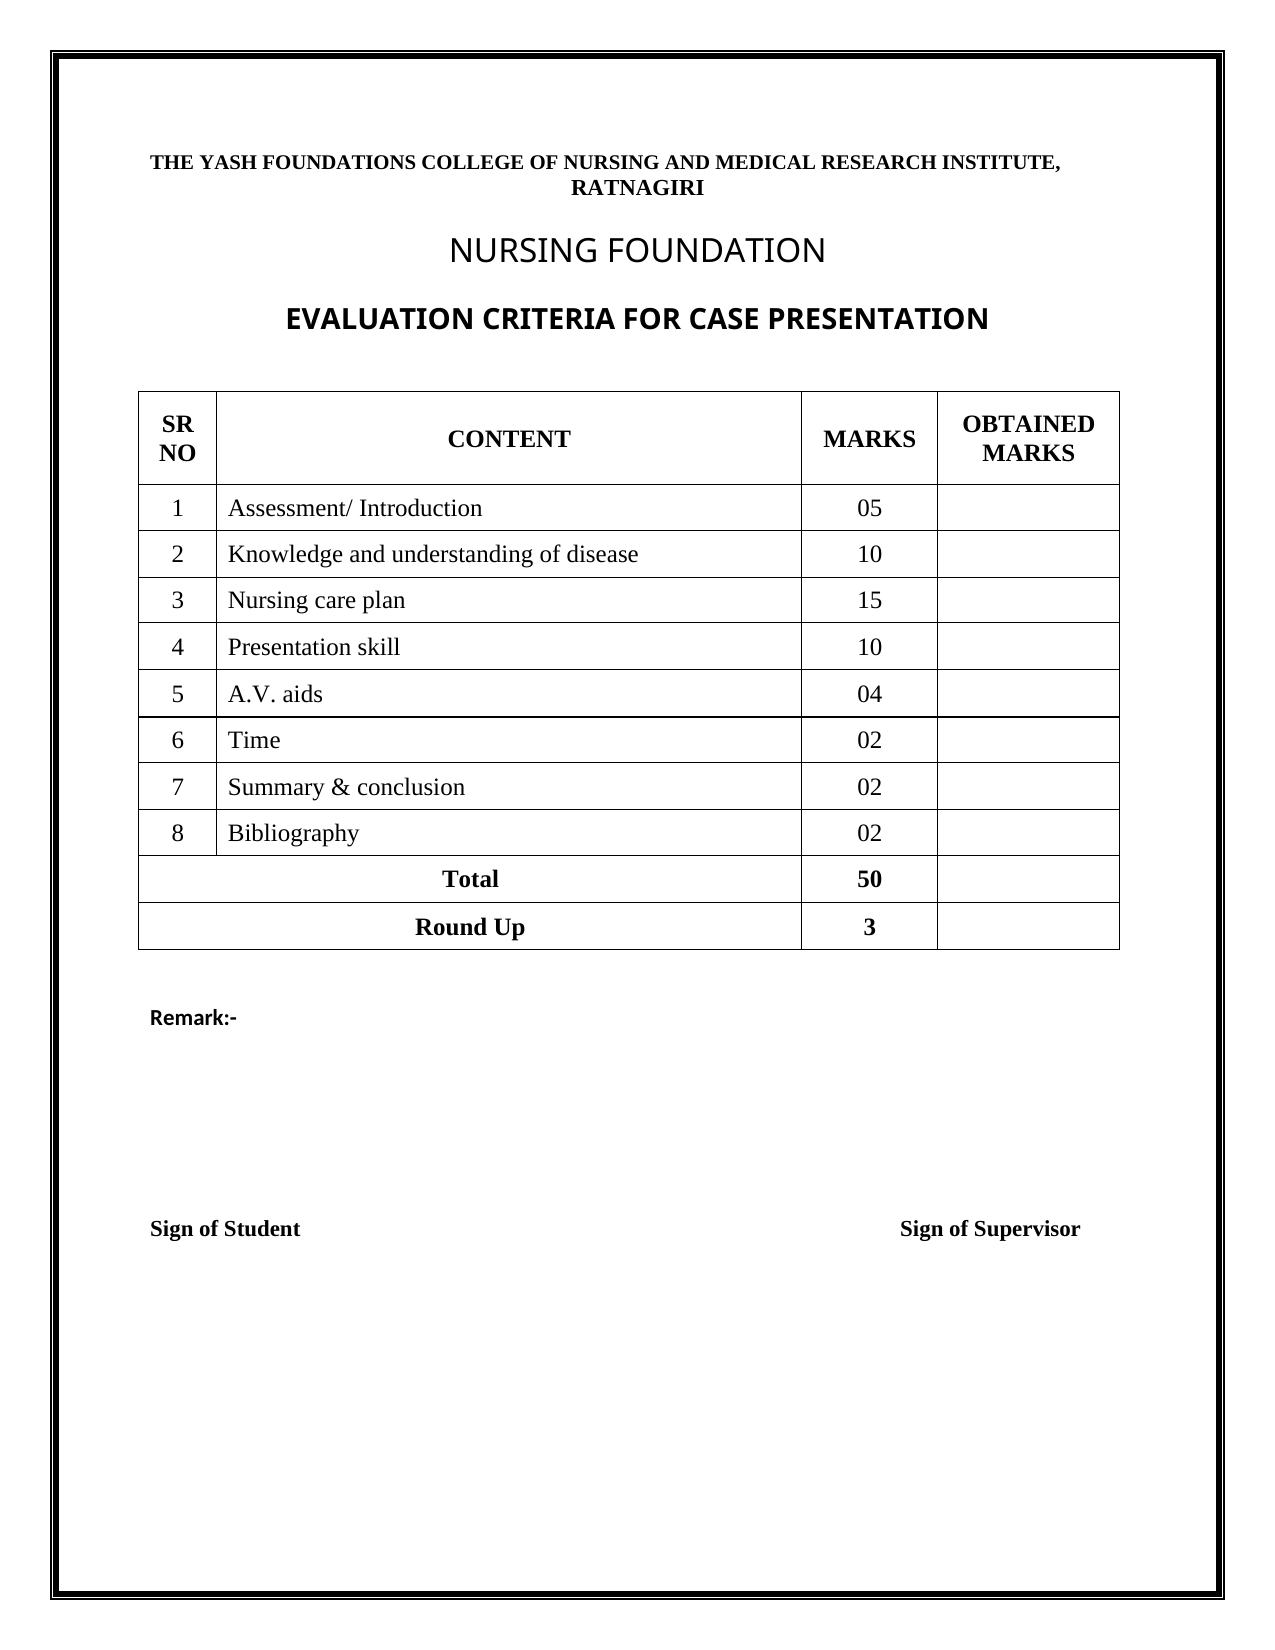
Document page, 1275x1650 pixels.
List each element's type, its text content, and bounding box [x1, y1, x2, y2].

table_cell [938, 485, 1119, 529]
table_cell 2 [139, 531, 216, 577]
table_cell 15 [802, 578, 937, 622]
table_cell [938, 718, 1119, 762]
table_cell 6 [139, 718, 216, 762]
table_cell 4 [139, 623, 216, 669]
table_cell 8 [139, 810, 216, 855]
table_cell [938, 763, 1119, 809]
table_cell 10 [802, 531, 937, 577]
table_cell [938, 670, 1119, 716]
text Remark:- [150, 1003, 1125, 1031]
table_cell 1 [139, 485, 216, 529]
table_cell 5 [139, 670, 216, 716]
table_cell Presentation skill [217, 623, 801, 669]
table_cell [938, 623, 1119, 669]
table_header OBTAINED MARKS [938, 392, 1119, 484]
table_cell 02 [802, 718, 937, 762]
table_cell 3 [139, 578, 216, 622]
table_cell [938, 810, 1119, 855]
table_cell A.V. aids [217, 670, 801, 716]
table_cell 10 [802, 623, 937, 669]
text Sign of Student Sign of Supervisor [150, 1215, 1125, 1241]
table_cell 02 [802, 763, 937, 809]
table_cell Summary & conclusion [217, 763, 801, 809]
table_cell 3 [802, 903, 937, 949]
text THE YASH FOUNDATIONS COLLEGE OF NURSING AND MEDICAL RESEARCH INSTITUTE, [150, 150, 1125, 174]
table_header MARKS [802, 392, 937, 484]
table_cell 02 [802, 810, 937, 855]
table_cell [938, 903, 1119, 949]
text RATNAGIRI [150, 174, 1125, 200]
table_cell Bibliography [217, 810, 801, 855]
table_cell [938, 856, 1119, 902]
table_header SR NO [139, 392, 216, 484]
table_cell 7 [139, 763, 216, 809]
table_cell [938, 531, 1119, 577]
table_cell Total [139, 856, 801, 902]
table_cell [938, 578, 1119, 622]
table_header CONTENT [217, 392, 801, 484]
table_cell 50 [802, 856, 937, 902]
text EVALUATION CRITERIA FOR CASE PRESENTATION [150, 298, 1125, 338]
table_cell Time [217, 718, 801, 762]
table_cell 04 [802, 670, 937, 716]
table_cell Nursing care plan [217, 578, 801, 622]
table_cell 05 [802, 485, 937, 529]
text NURSING FOUNDATION [150, 227, 1125, 272]
table_cell Assessment/ Introduction [217, 485, 801, 529]
table_cell Round Up [139, 903, 801, 949]
table_cell Knowledge and understanding of disease [217, 531, 801, 577]
